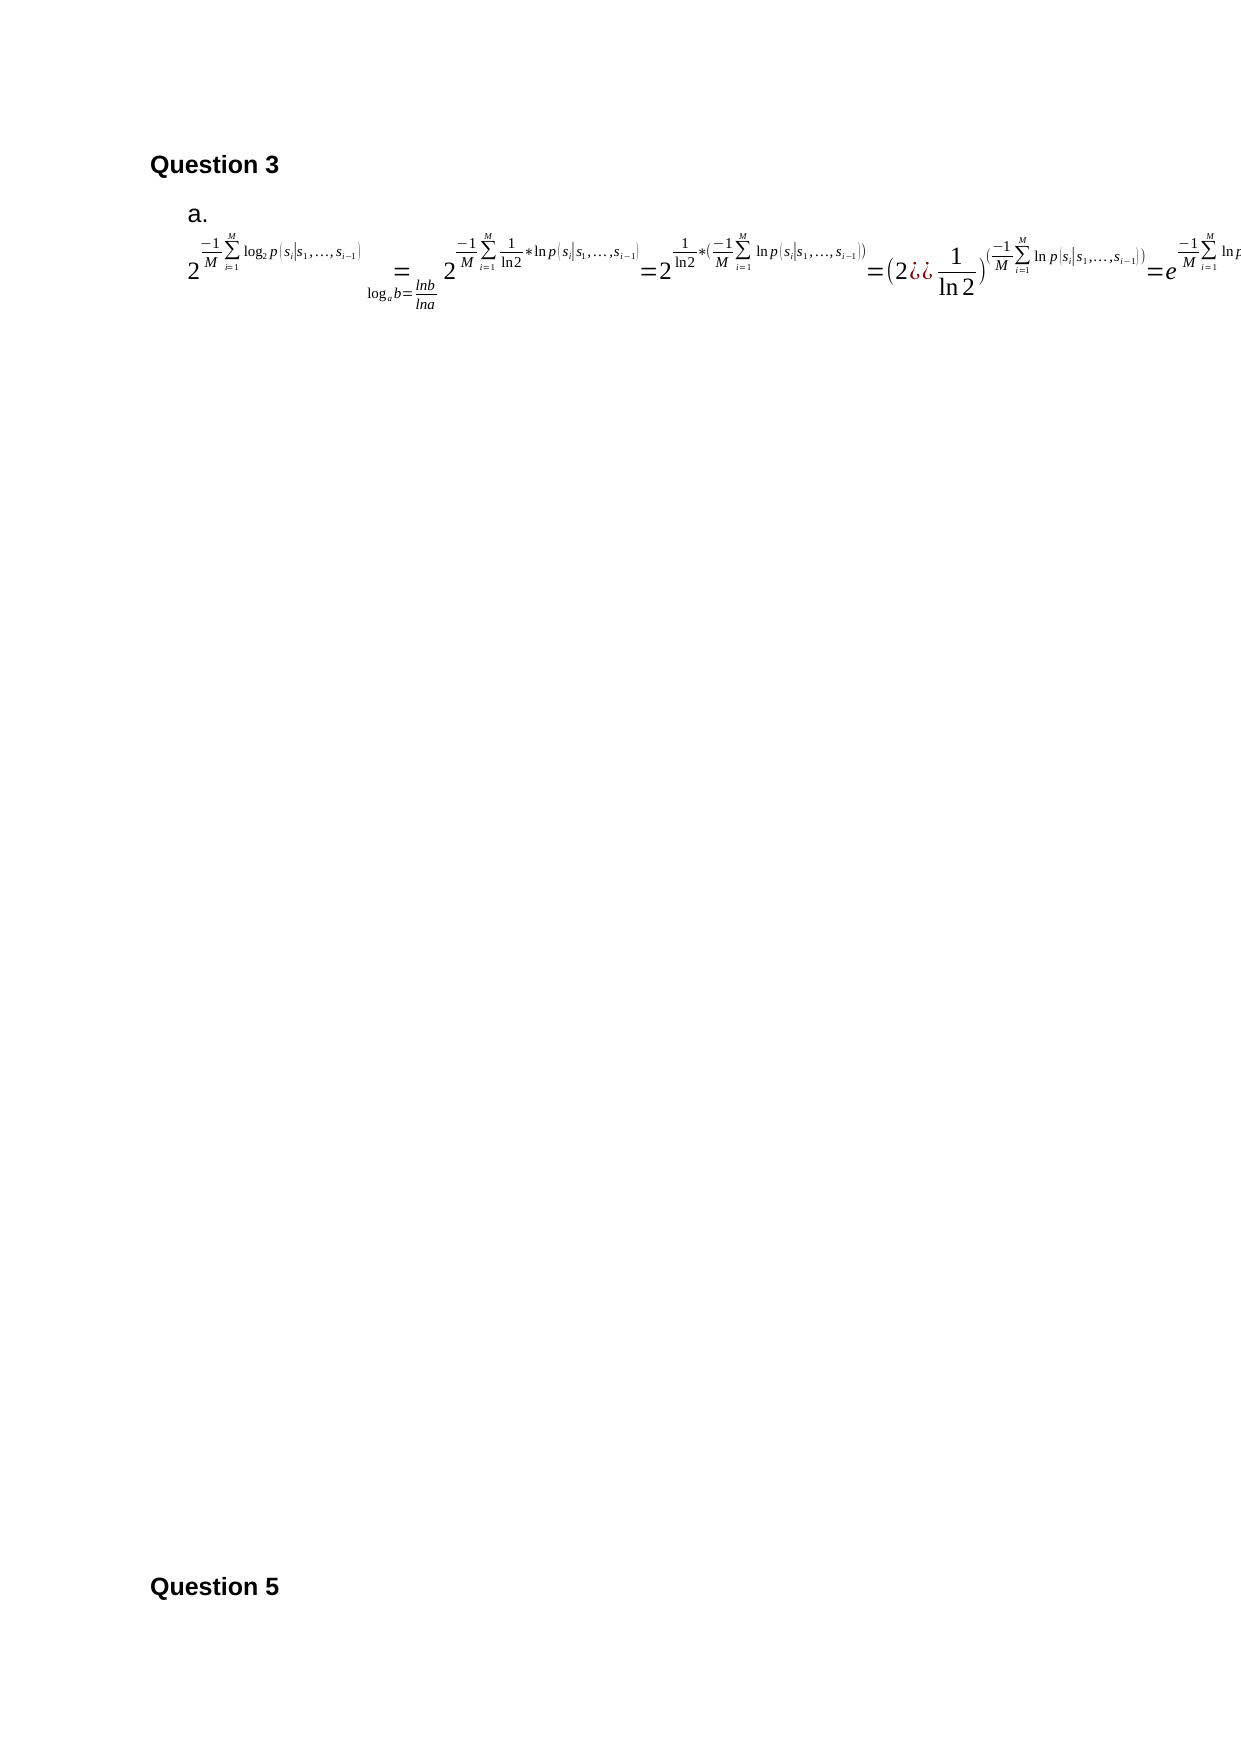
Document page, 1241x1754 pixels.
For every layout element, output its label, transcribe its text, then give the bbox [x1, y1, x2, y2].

text Question 5 [150, 1572, 1090, 1600]
text Question 3 [150, 150, 1090, 179]
